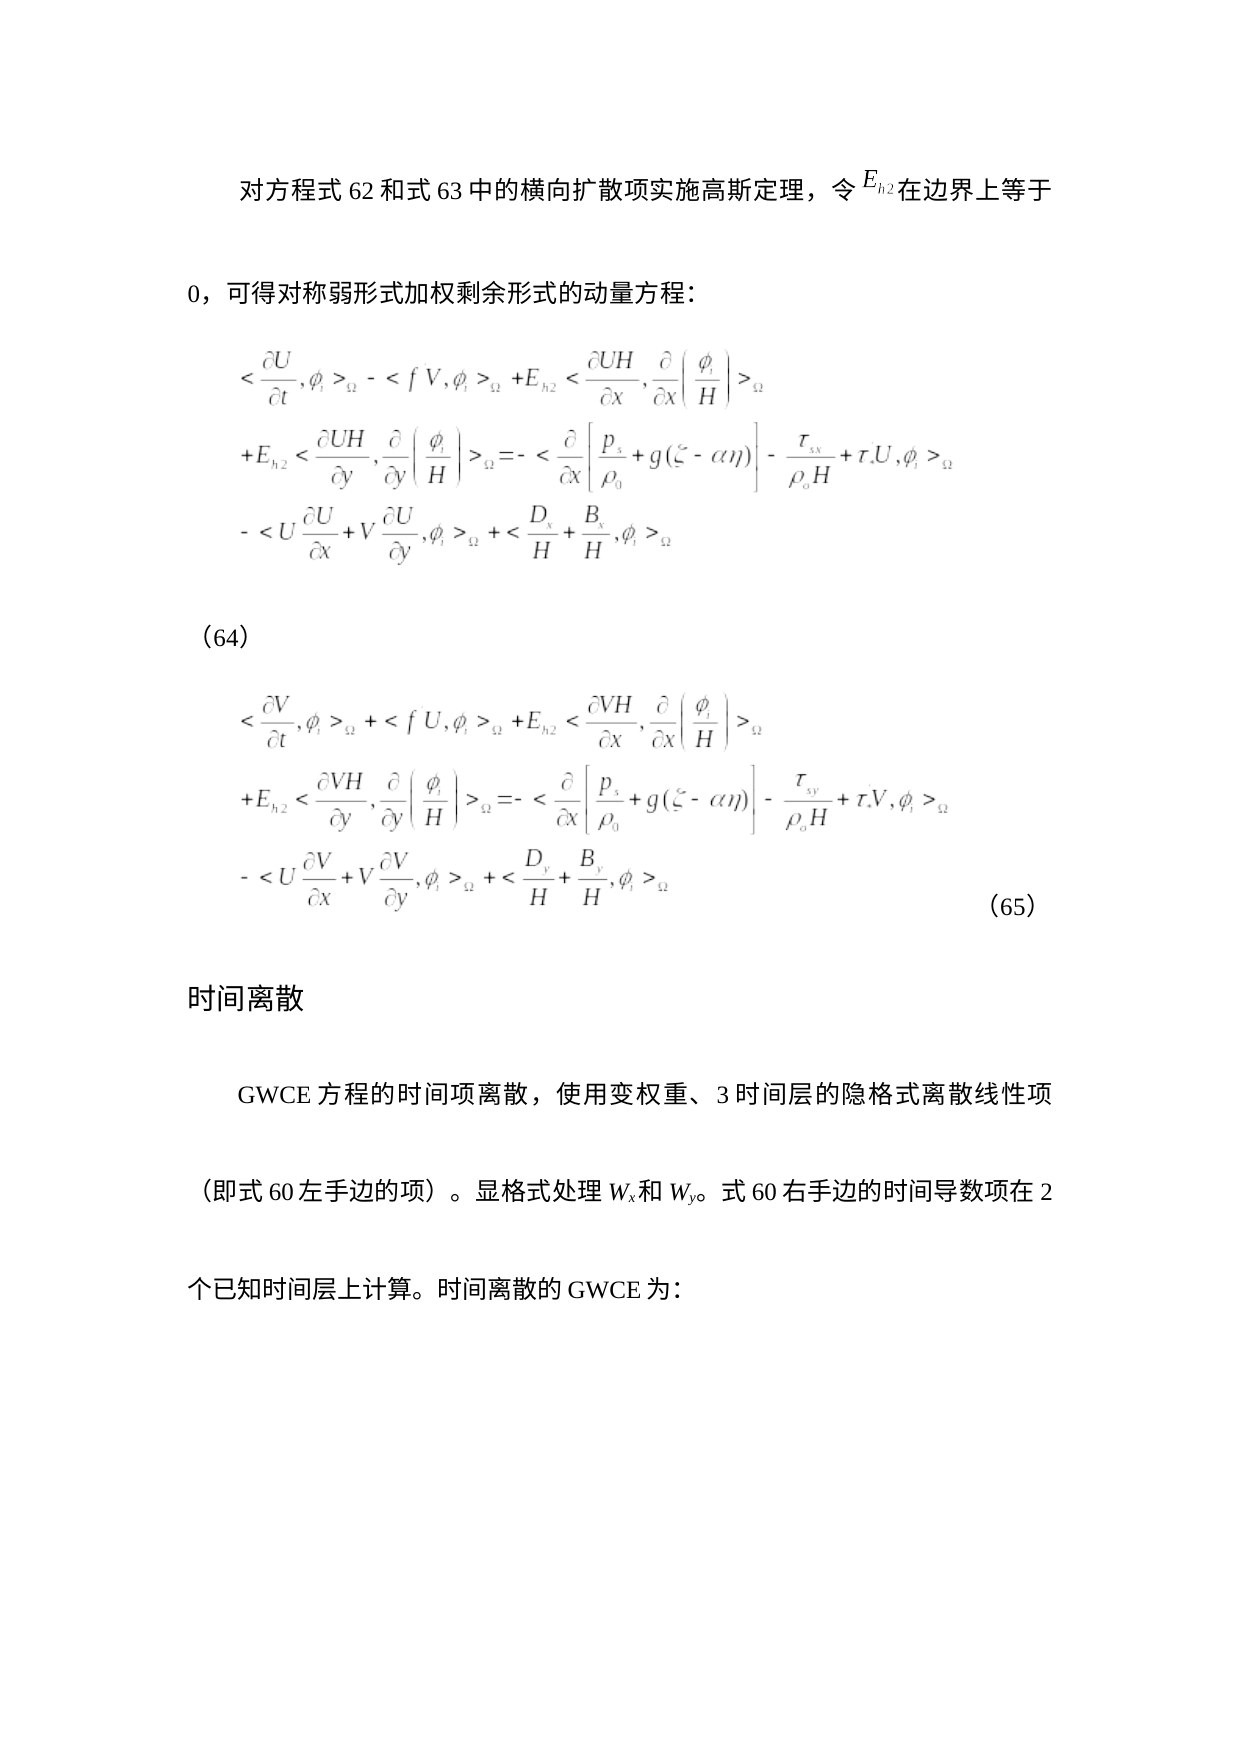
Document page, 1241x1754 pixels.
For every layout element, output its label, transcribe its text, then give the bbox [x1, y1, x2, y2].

text GWCE方程的时间项离散，使用变权重、3时间层的隐格式离散线性项（即式60左手边的项）。显格式处理Wx和Wy。式60右手边的时间导数项在2个已知时间层上计算。时间离散的GWCE为： [187, 1060, 1053, 1320]
text （65） [187, 686, 1053, 946]
subtitle 时间离散 [187, 964, 1053, 1029]
text 对方程式62和式63中的横向扩散项实施高斯定理，令在边界上等于0，可得对称弱形式加权剩余形式的动量方程： [187, 162, 1053, 324]
text （64） [187, 343, 1053, 668]
